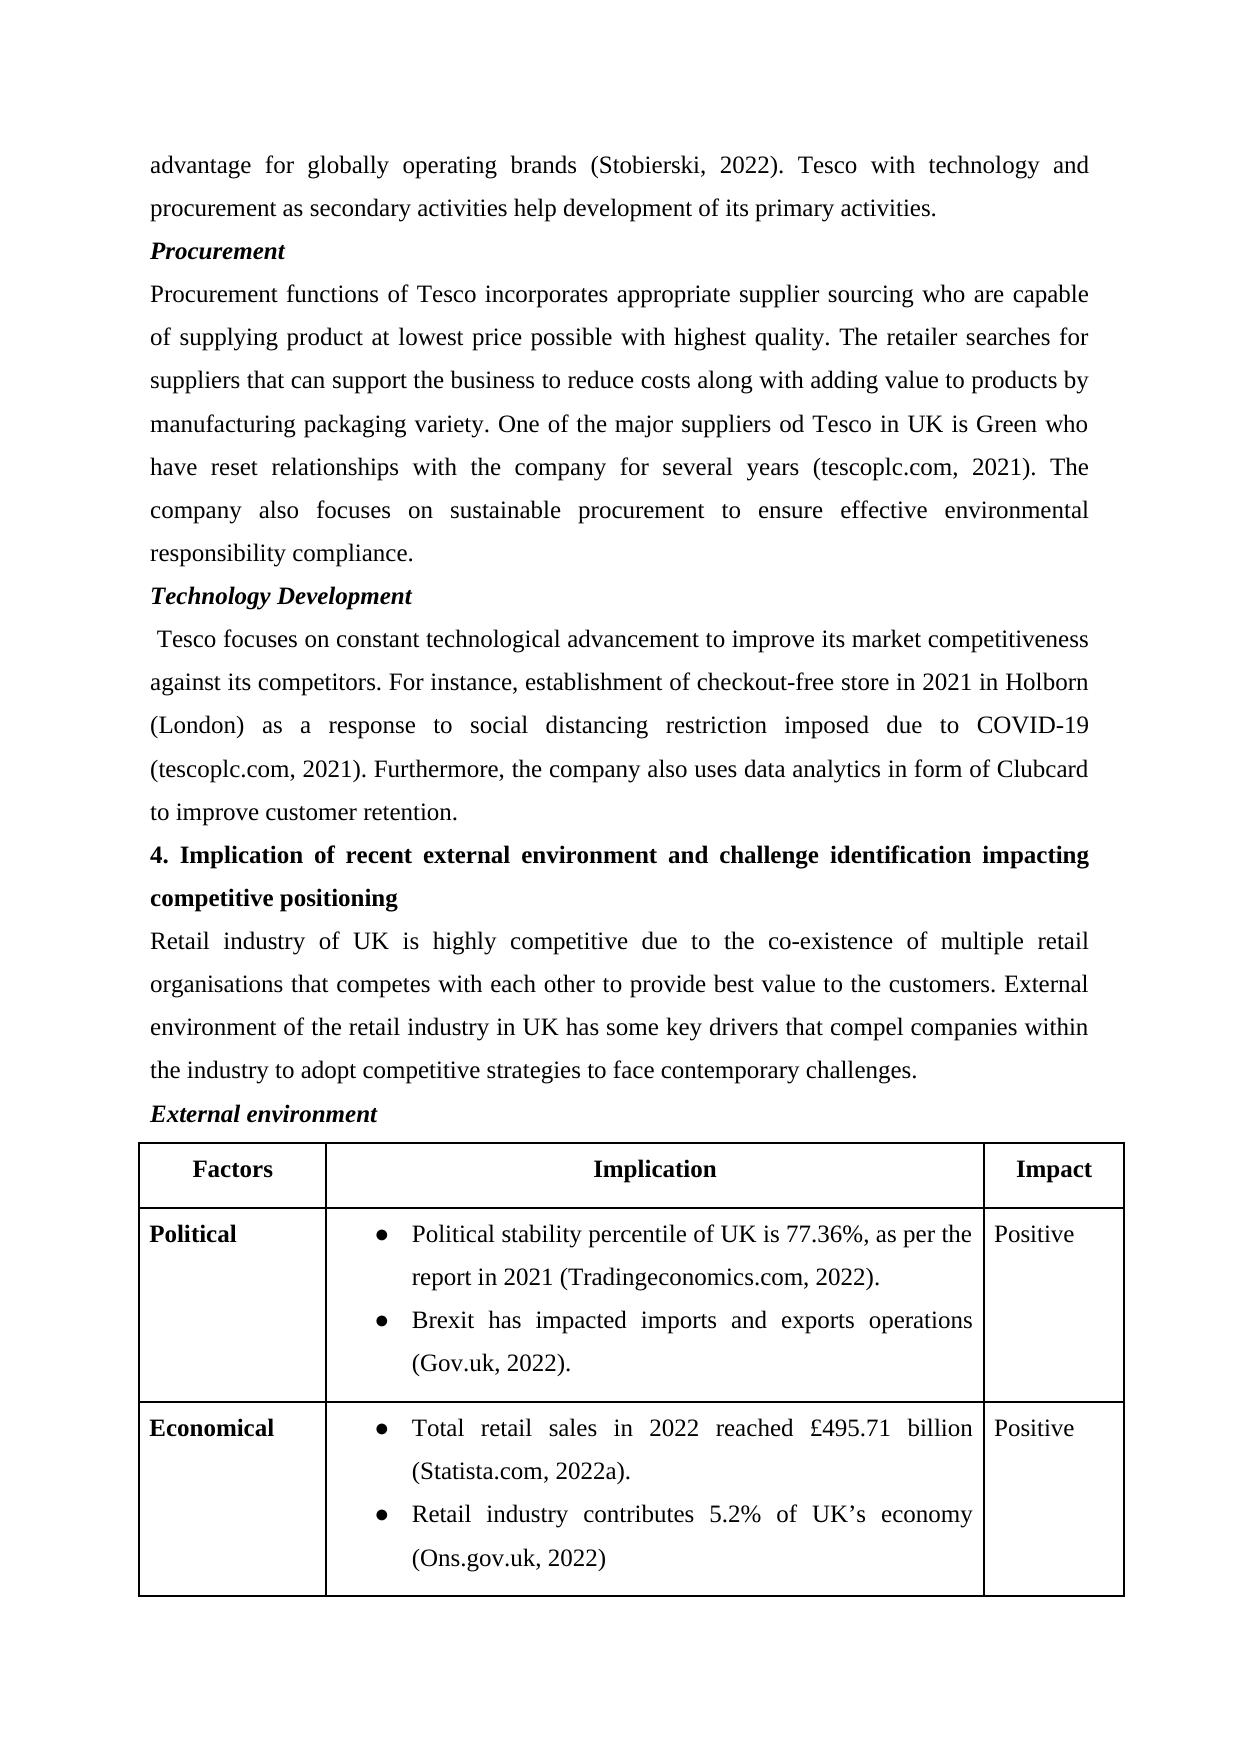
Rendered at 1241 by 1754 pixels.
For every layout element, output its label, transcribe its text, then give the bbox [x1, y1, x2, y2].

table_header Impact [985, 1144, 1123, 1207]
text Retail industry of UK is highly competitive due to the co-existence of multiple retail organisations that competes with each other to provide best value to the customers. External environment of the retail industry in UK has some key drivers that compel companies within the industry to adopt competitive strategies to face contemporary challenges. [150, 926, 1090, 1084]
table_cell Total retail sales in 2022 reached £495.71 billion (Statista.com, 2022a). Retail industry contributes 5.2% of UK’s economy (Ons.gov.uk, 2022) [327, 1403, 983, 1595]
table_cell Positive [985, 1209, 1123, 1401]
table_header Implication [327, 1144, 983, 1207]
text External environment [150, 1099, 1090, 1127]
table_cell Positive [985, 1403, 1123, 1595]
text Procurement [150, 236, 1090, 265]
text Procurement functions of Tesco incorporates appropriate supplier sourcing who are capable of supplying product at lowest price possible with highest quality. The retailer searches for suppliers that can support the business to reduce costs along with adding value to products by manufacturing packaging variety. One of the major suppliers od Tesco in UK is Green who have reset relationships with the company for several years (tescoplc.com, 2021). The company also focuses on sustainable procurement to ensure effective environmental responsibility compliance. [150, 279, 1090, 567]
table_header Factors [140, 1144, 325, 1207]
text Tesco focuses on constant technological advancement to improve its market competitiveness against its competitors. For instance, establishment of checkout-free store in 2021 in Holborn (London) as a response to social distancing restriction imposed due to COVID-19 (tescoplc.com, 2021). Furthermore, the company also uses data analytics in form of Clubcard to improve customer retention. [150, 624, 1090, 826]
subtitle 4. Implication of recent external environment and challenge identification impacting competitive positioning [150, 840, 1090, 912]
table_cell Economical [140, 1403, 325, 1595]
text Technology Development [150, 581, 1090, 610]
table_cell Political stability percentile of UK is 77.36%, as per the report in 2021 (Tradingeconomics.com, 2022). Brexit has impacted imports and exports operations (Gov.uk, 2022). [327, 1209, 983, 1401]
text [150, 150, 1090, 222]
table_cell Political [140, 1209, 325, 1401]
